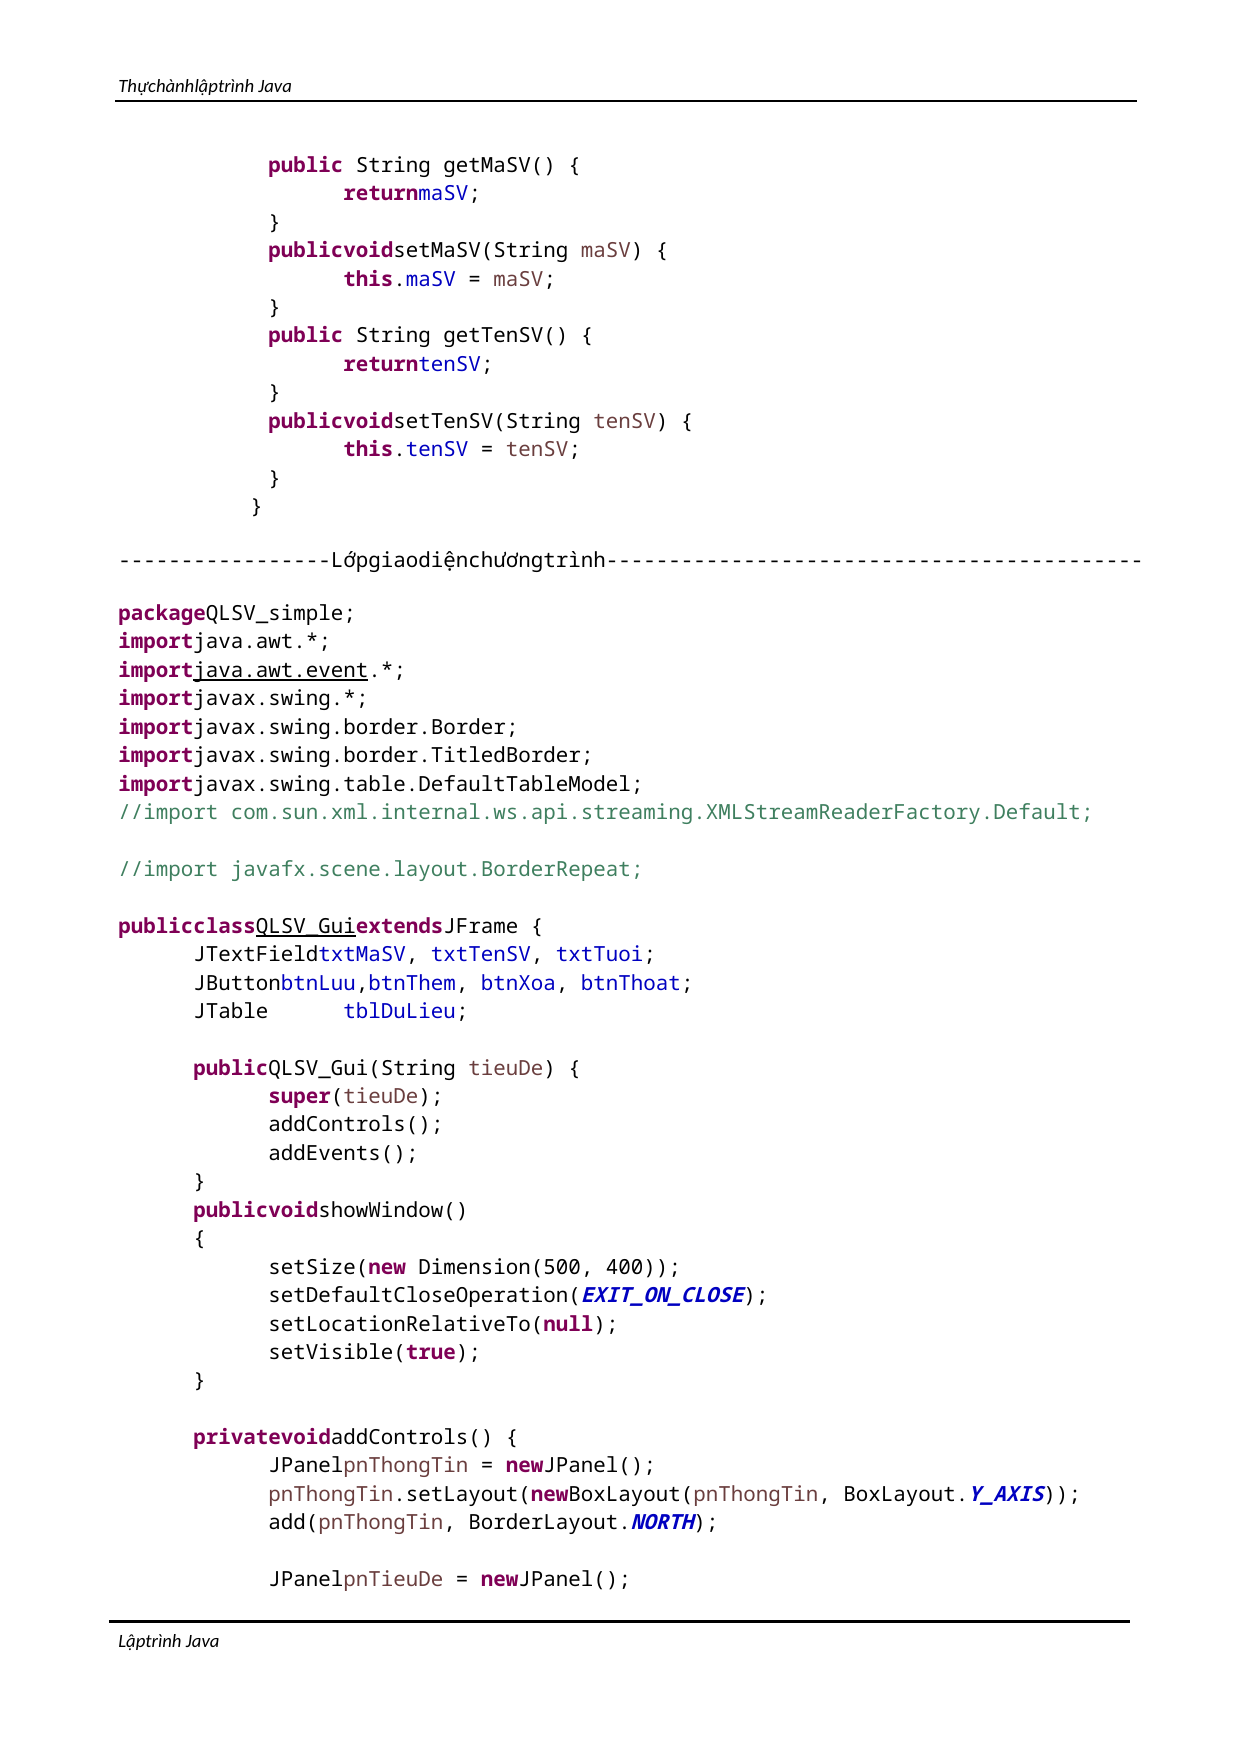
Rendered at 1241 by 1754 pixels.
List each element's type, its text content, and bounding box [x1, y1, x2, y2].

text public String getTenSV() { [118, 321, 1167, 349]
text JPanelpnThongTin = newJPanel(); [118, 1450, 1167, 1479]
text -----------------Lớpgiaodiệnchươngtrình------------------------------------------- [118, 545, 1167, 573]
text } [118, 1366, 1167, 1394]
text } [118, 1166, 1167, 1195]
text publicQLSV_Gui(String tieuDe) { [118, 1053, 1167, 1081]
text importjavax.swing.border.TitledBorder; [118, 740, 1167, 769]
text JPanelpnTieuDe = newJPanel(); [118, 1564, 1167, 1592]
text setDefaultCloseOperation(EXIT_ON_CLOSE); [118, 1280, 1167, 1309]
text JTextFieldtxtMaSV, txtTenSV, txtTuoi; [118, 939, 1167, 968]
text publicvoidsetTenSV(String tenSV) { [118, 406, 1167, 434]
text importjavax.swing.border.Border; [118, 712, 1167, 740]
text publicvoidshowWindow() [118, 1195, 1167, 1223]
text add(pnThongTin, BorderLayout.NORTH); [118, 1507, 1167, 1536]
text addControls(); [118, 1109, 1167, 1138]
text super(tieuDe); [118, 1081, 1167, 1109]
text public String getMaSV() { [118, 150, 1167, 178]
text importjava.awt.event.*; [118, 655, 1167, 683]
text } [118, 377, 1167, 406]
text pnThongTin.setLayout(newBoxLayout(pnThongTin, BoxLayout.Y_AXIS)); [118, 1479, 1167, 1507]
text JTable tblDuLieu; [118, 996, 1167, 1025]
text } [118, 491, 1167, 520]
text importjavax.swing.*; [118, 683, 1167, 712]
text returntenSV; [118, 349, 1167, 377]
text publicvoidsetMaSV(String maSV) { [118, 235, 1167, 264]
text privatevoidaddControls() { [118, 1422, 1167, 1450]
text publicclassQLSV_GuiextendsJFrame { [118, 911, 1167, 939]
text importjava.awt.*; [118, 627, 1167, 655]
text { [118, 1223, 1167, 1252]
text addEvents(); [118, 1138, 1167, 1166]
text //import javafx.scene.layout.BorderRepeat; [118, 854, 1167, 882]
text setSize(new Dimension(500, 400)); [118, 1252, 1167, 1280]
text this.tenSV = tenSV; [118, 434, 1167, 463]
text packageQLSV_simple; [118, 598, 1167, 627]
text } [118, 292, 1167, 321]
text } [118, 463, 1167, 491]
text JButtonbtnLuu,btnThem, btnXoa, btnThoat; [118, 968, 1167, 996]
text //import com.sun.xml.internal.ws.api.streaming.XMLStreamReaderFactory.Default; [118, 797, 1167, 826]
text setVisible(true); [118, 1337, 1167, 1366]
text this.maSV = maSV; [118, 264, 1167, 292]
text importjavax.swing.table.DefaultTableModel; [118, 769, 1167, 797]
text } [118, 207, 1167, 235]
text setLocationRelativeTo(null); [118, 1309, 1167, 1337]
text returnmaSV; [118, 178, 1167, 207]
